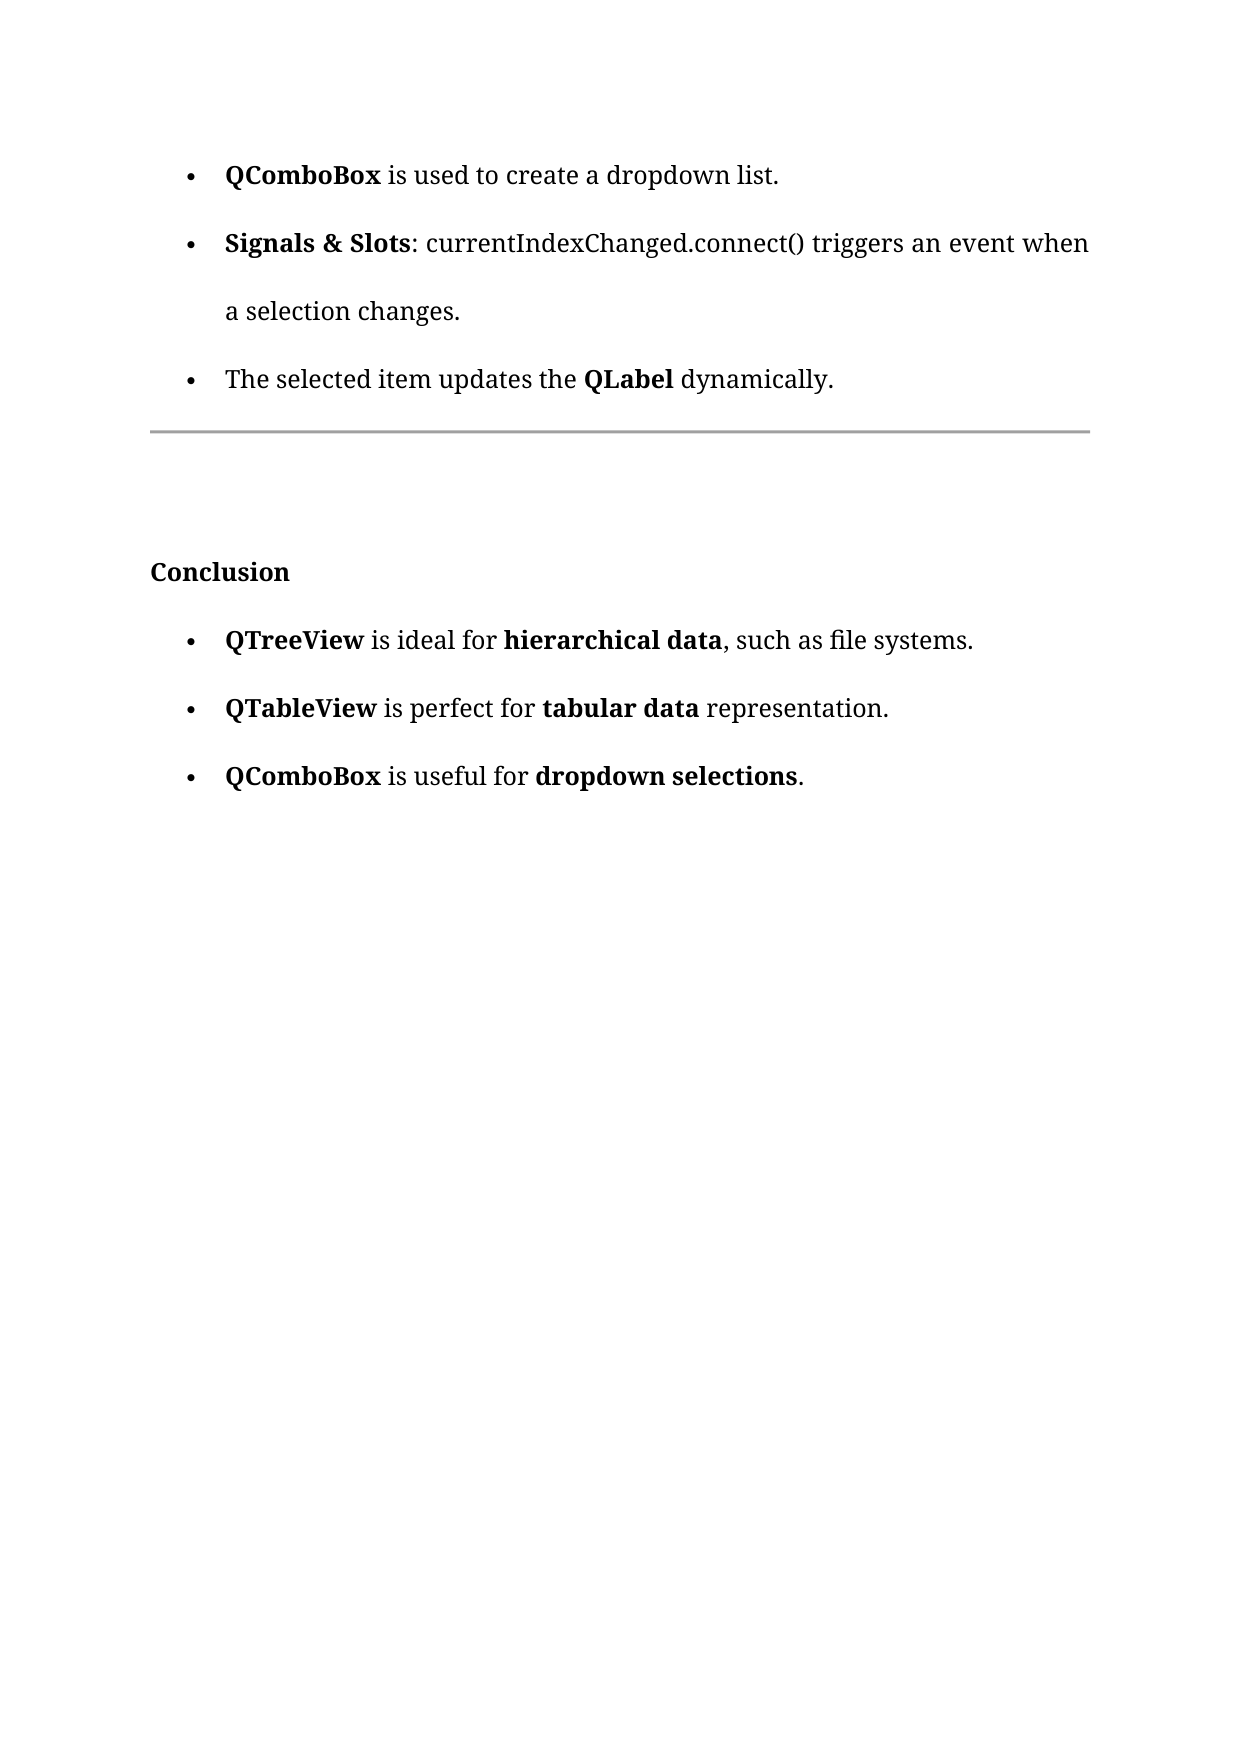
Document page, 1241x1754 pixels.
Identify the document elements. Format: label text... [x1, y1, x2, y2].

list QComboBox is useful for dropdown selections. [187, 759, 1090, 793]
list The selected item updates the QLabel dynamically. [187, 362, 1090, 396]
text Conclusion [150, 554, 1090, 588]
list QTableView is perfect for tabular data representation. [187, 691, 1090, 725]
list QTreeView is ideal for hierarchical data, such as file systems. [187, 623, 1090, 657]
list Signals & Slots: currentIndexChanged.connect() triggers an event when a selection changes. [187, 226, 1090, 328]
list QComboBox is used to create a dropdown list. [187, 158, 1090, 192]
